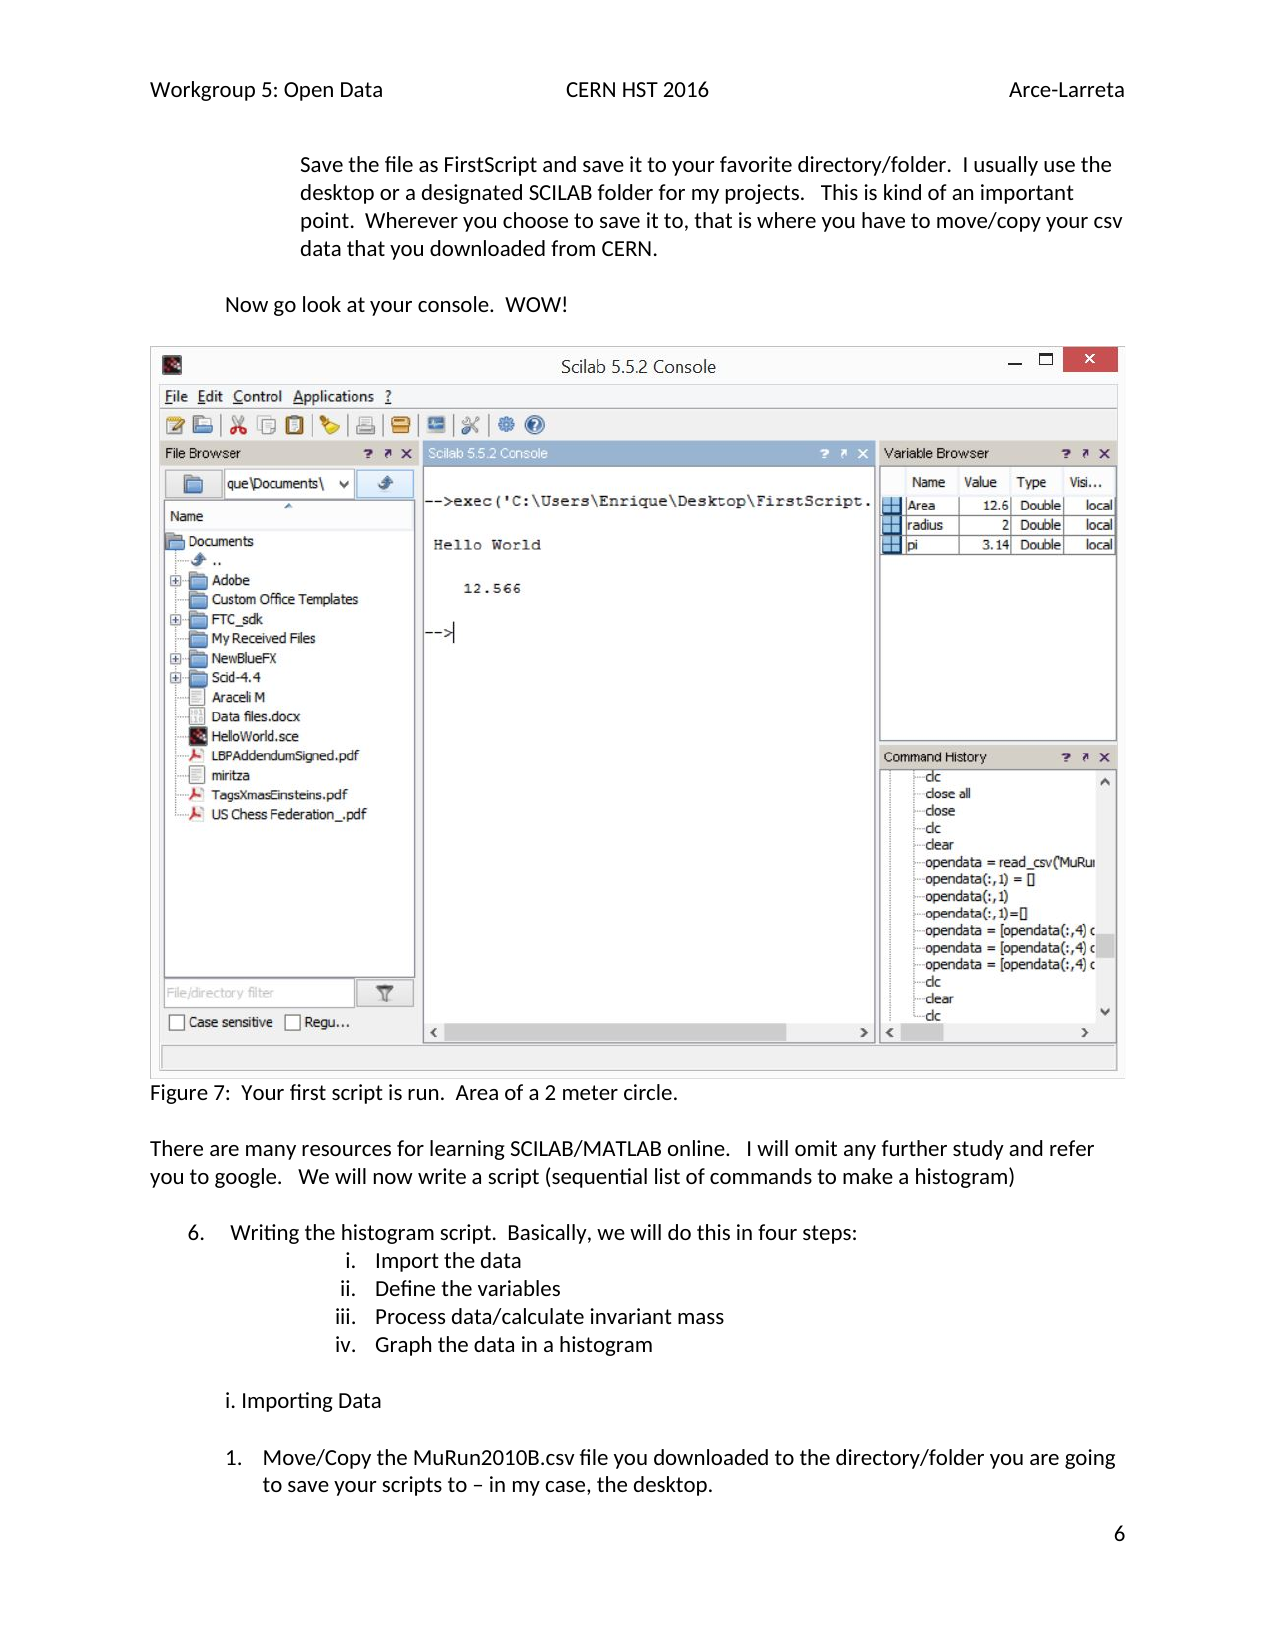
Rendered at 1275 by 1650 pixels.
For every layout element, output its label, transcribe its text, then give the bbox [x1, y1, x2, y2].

text Now go look at your console. WOW! [150, 290, 1125, 318]
list Graph the data in a histogram [356, 1331, 1125, 1358]
list Writing the histogram script. Basically, we will do this in four steps: [187, 1218, 1125, 1246]
list Import the data [356, 1246, 1125, 1274]
list Define the variables [356, 1274, 1125, 1302]
text Figure 7: Your first script is run. Area of a 2 meter circle. [150, 1079, 1125, 1106]
list Process data/calculate invariant mass [356, 1302, 1125, 1331]
text There are many resources for learning SCILAB/MATLAB online. I will omit any further study and refer you to google. We will now write a script (sequential list of commands to make a histogram) [150, 1134, 1125, 1190]
list Move/Copy the MuRun2010B.csv file you downloaded to the directory/folder you are going to save your scripts to – in my case, the desktop. [225, 1443, 1125, 1499]
text Save the file as FirstScript and save it to your favorite directory/folder. I usually use the desktop or a designated SCILAB folder for my projects. This is kind of an important point. Wherever you choose to save it to, that is where you have to move/copy your csv data that you downloaded from CERN. [300, 150, 1125, 262]
picture [150, 346, 1125, 1079]
text i. Importing Data [150, 1387, 1125, 1414]
